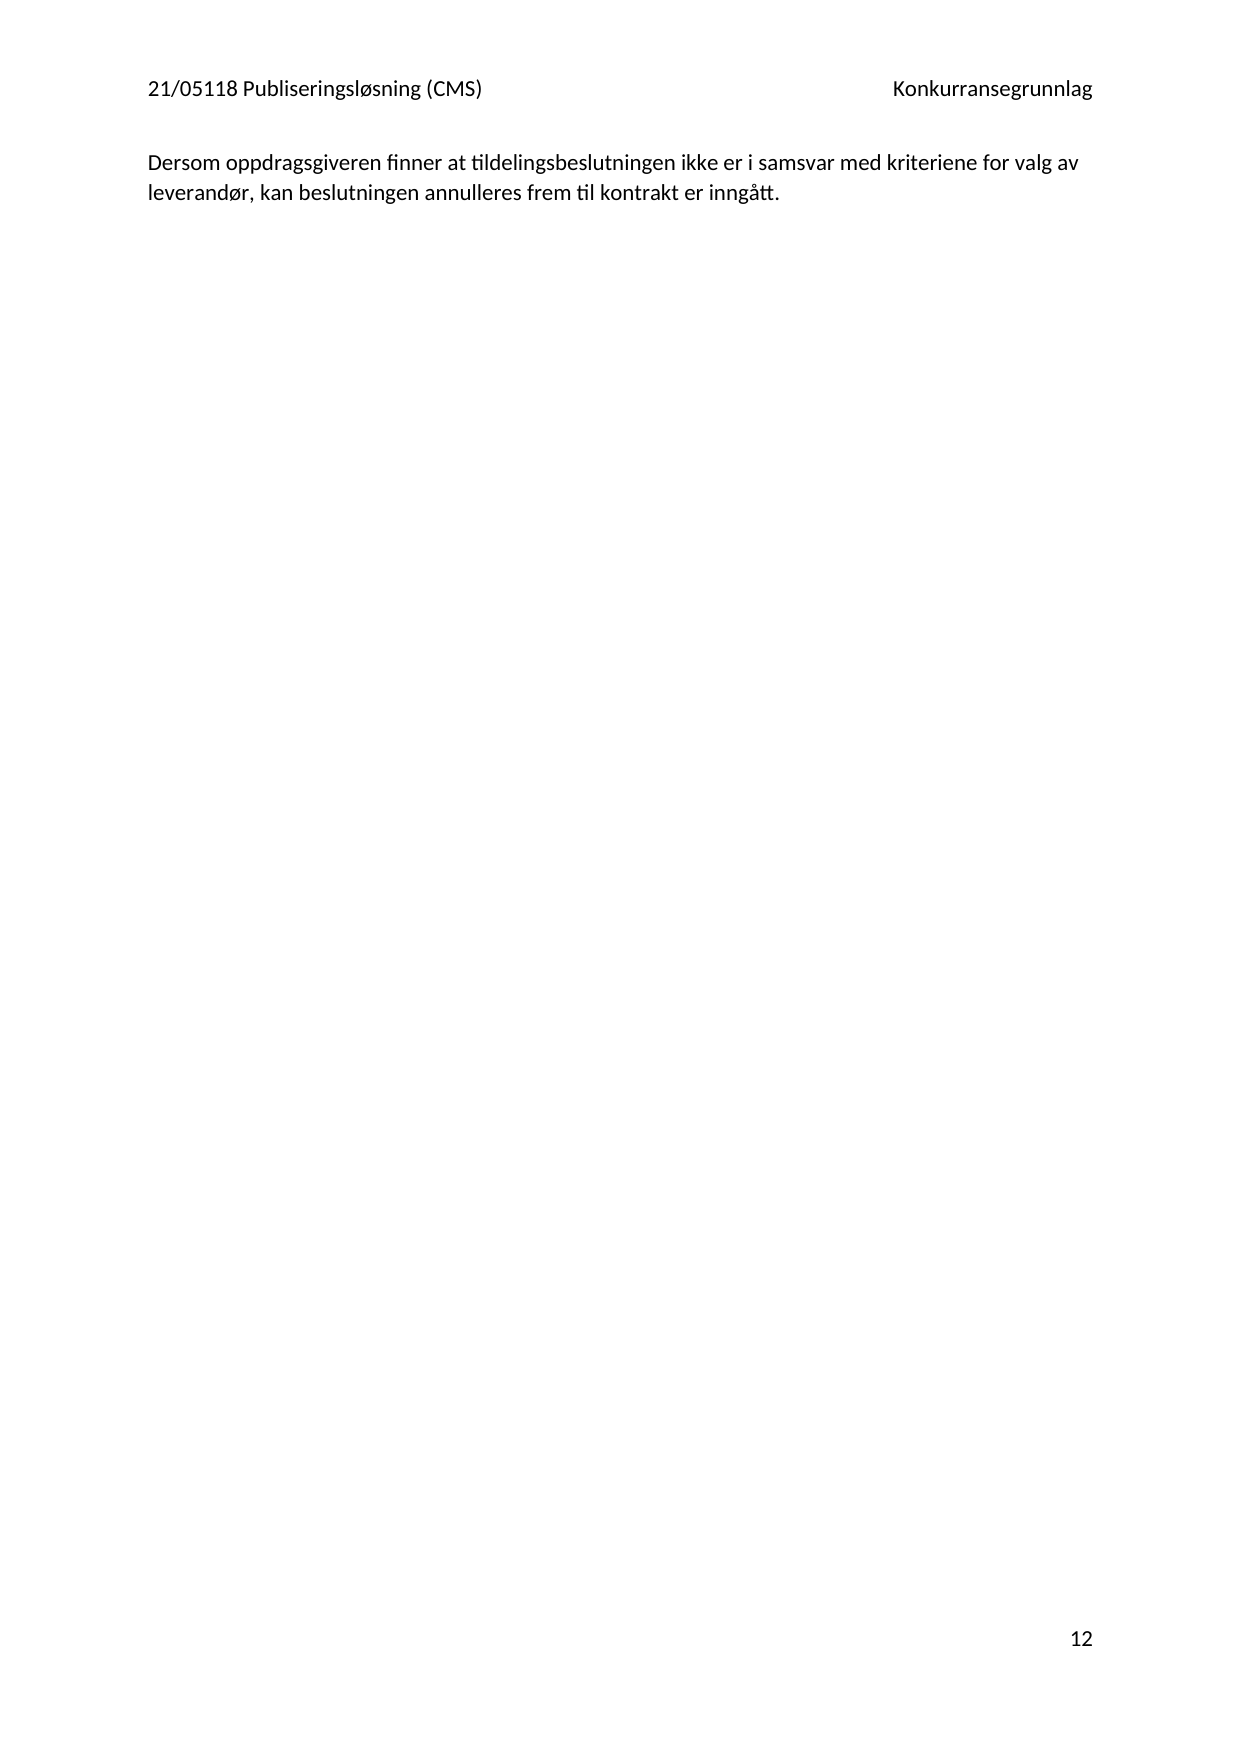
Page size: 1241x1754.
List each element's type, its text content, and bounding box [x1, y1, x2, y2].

text Dersom oppdragsgiveren finner at tildelingsbeslutningen ikke er i samsvar med kriteriene for valg av leverandør, kan beslutningen annulleres frem til kontrakt er inngått. [148, 148, 1093, 206]
